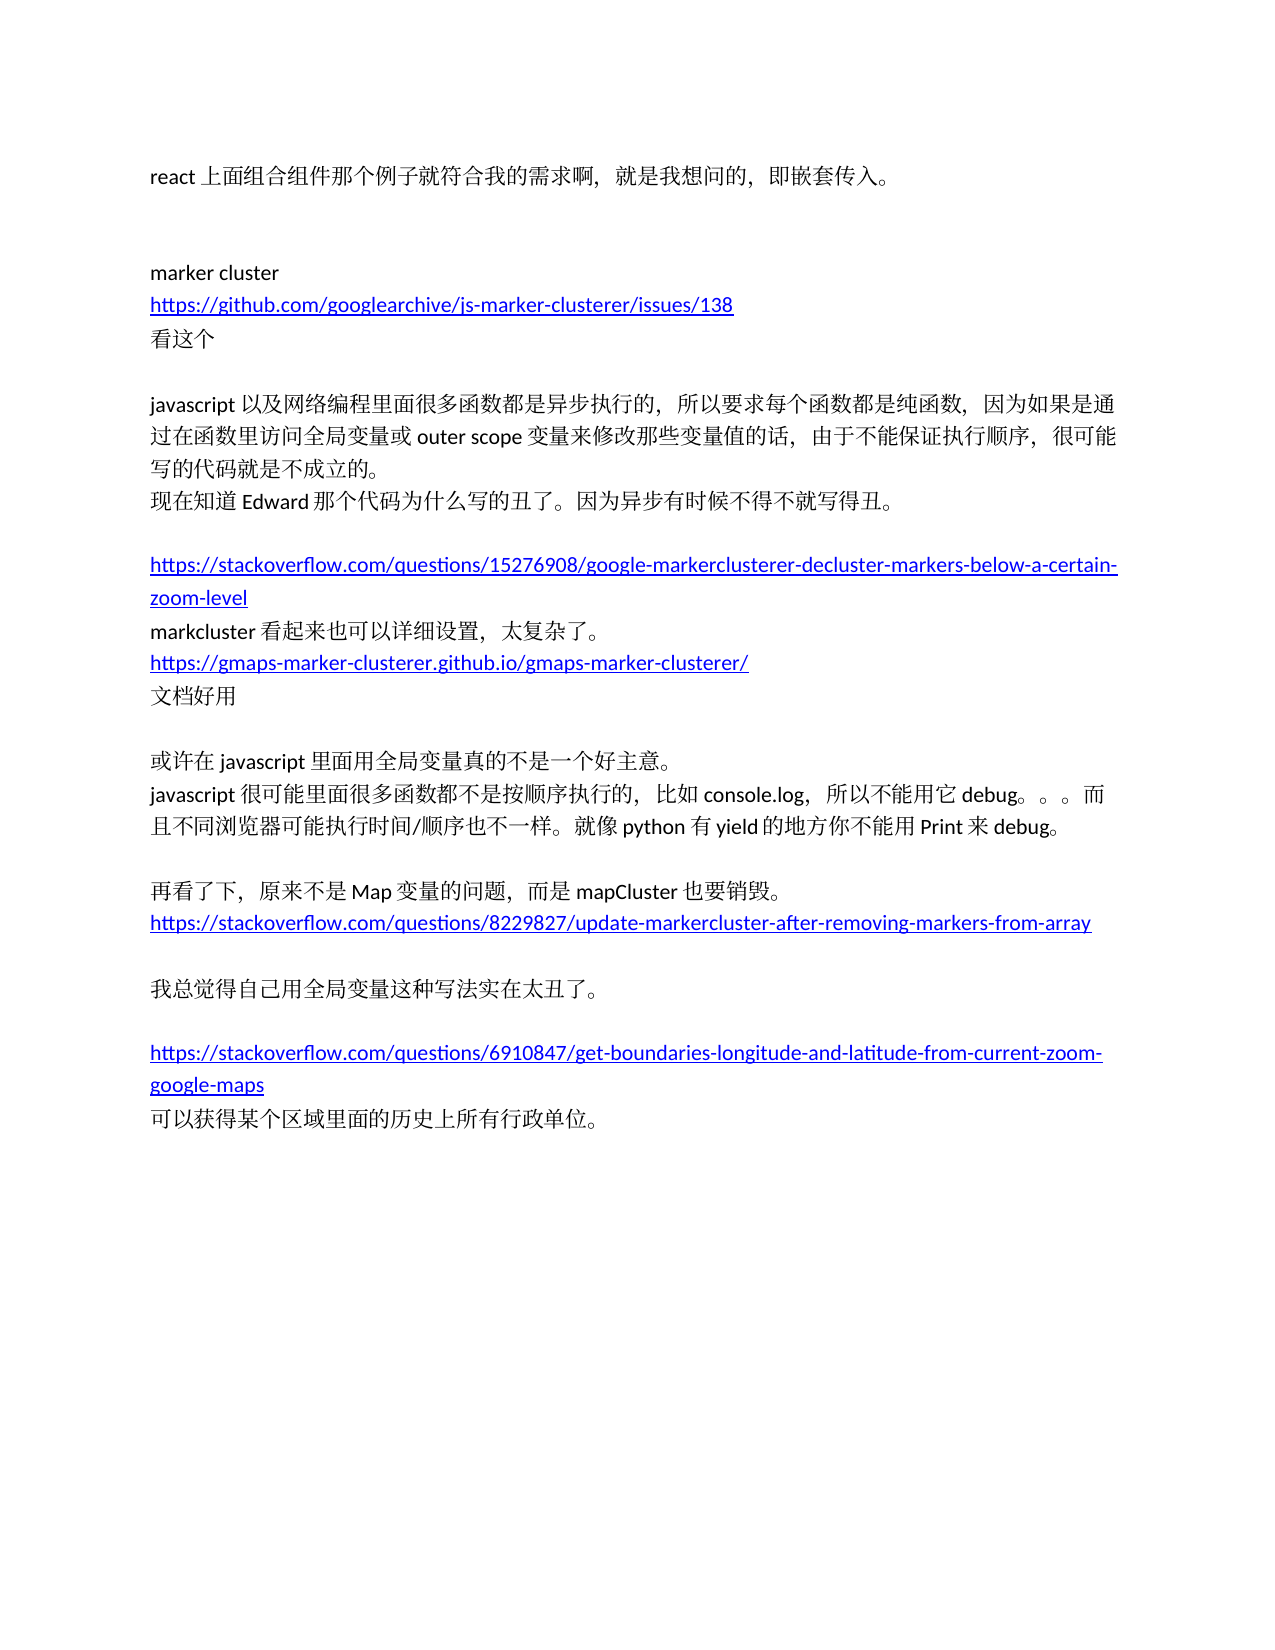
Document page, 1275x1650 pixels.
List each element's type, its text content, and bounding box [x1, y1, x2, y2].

text https://stackoverflow.com/questions/6910847/get-boundaries-longitude-and-latitude-from-current-zoom-google-maps [150, 1036, 1125, 1101]
text marker cluster [150, 256, 1125, 289]
text 或许在javascript里面用全局变量真的不是一个好主意。 [150, 744, 1125, 776]
text 看这个 [150, 321, 1125, 354]
text react上面组合组件那个例子就符合我的需求啊，就是我想问的，即嵌套传入。 [150, 159, 1125, 191]
text https://github.com/googlearchive/js-marker-clusterer/issues/138 [150, 289, 1125, 321]
text javascript很可能里面很多函数都不是按顺序执行的，比如console.log，所以不能用它debug。。。而且不同浏览器可能执行时间/顺序也不一样。就像python有yield的地方你不能用Print来debug。 [150, 776, 1125, 841]
text 文档好用 [150, 679, 1125, 711]
text https://gmaps-marker-clusterer.github.io/gmaps-marker-clusterer/ [150, 646, 1125, 679]
text markcluster看起来也可以详细设置，太复杂了。 [150, 614, 1125, 646]
text https://stackoverflow.com/questions/8229827/update-markercluster-after-removing-markers-from-array [150, 906, 1125, 939]
text https://stackoverflow.com/questions/15276908/google-markerclusterer-decluster-markers-below-a-certain-zoom-level [150, 549, 1125, 614]
text 再看了下，原来不是Map变量的问题，而是mapCluster也要销毁。 [150, 874, 1125, 906]
text 现在知道Edward那个代码为什么写的丑了。因为异步有时候不得不就写得丑。 [150, 484, 1125, 516]
text 可以获得某个区域里面的历史上所有行政单位。 [150, 1101, 1125, 1134]
text javascript以及网络编程里面很多函数都是异步执行的，所以要求每个函数都是纯函数，因为如果是通过在函数里访问全局变量或outer scope变量来修改那些变量值的话，由于不能保证执行顺序，很可能写的代码就是不成立的。 [150, 386, 1125, 484]
text 我总觉得自己用全局变量这种写法实在太丑了。 [150, 971, 1125, 1004]
